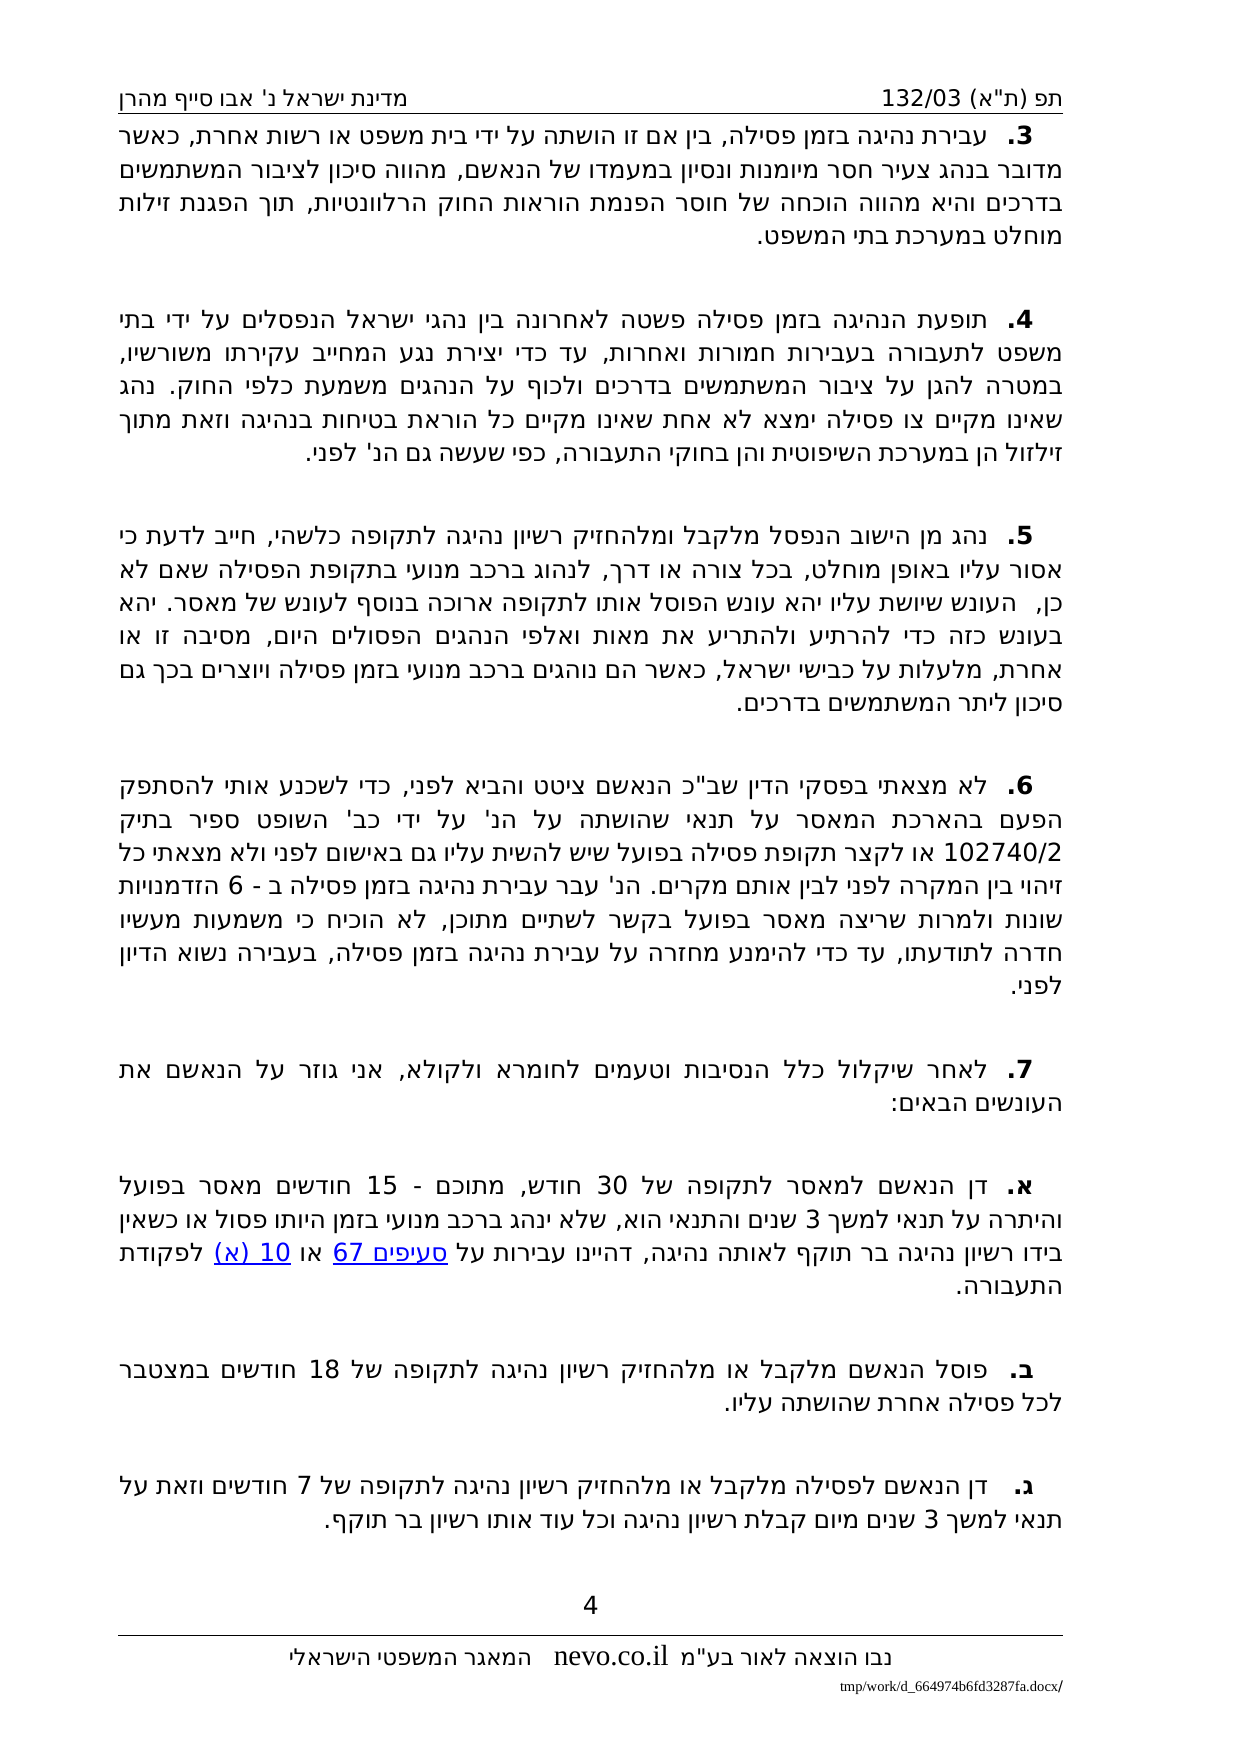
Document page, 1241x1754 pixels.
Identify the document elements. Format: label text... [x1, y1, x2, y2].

text 7. לאחר שיקלול כלל הנסיבות וטעמים לחומרא ולקולא, אני גוזר על הנאשם את העונשים הבאים: [118, 1051, 1063, 1118]
text 4. תופעת הנהיגה בזמן פסילה פשטה לאחרונה בין נהגי ישראל הנפסלים על ידי בתי משפט לתעבורה בעבירות חמורות ואחרות, עד כדי יצירת נגע המחייב עקירתו משורשיו, במטרה להגן על ציבור המשתמשים בדרכים ולכוף על הנהגים משמעת כלפי החוק. נהג שאינו מקיים צו פסילה ימצא לא אחת שאינו מקיים כל הוראת בטיחות בנהיגה וזאת מתוך זילזול הן במערכת השיפוטית והן בחוקי התעבורה, כפי שעשה גם הנ' לפני.ו [118, 301, 1063, 468]
text ג. דן הנאשם לפסילה מלקבל או מלהחזיק רשיון נהיגה לתקופה של 7 חודשים וזאת על תנאי למשך 3 שנים מיום קבלת רשיון נהיגה וכל עוד אותו רשיון בר תוקף. [118, 1468, 1063, 1535]
text 3. עבירת נהיגה בזמן פסילה, בין אם זו הושתה על ידי בית משפט או רשות אחרת, כאשר מדובר בנהג צעיר חסר מיומנות ונסיון במעמדו של הנאשם, מהווה סיכון לציבור המשתמשים בדרכים והיא מהווה הוכחה של חוסר הפנמת הוראות החוק הרלוונטיות, תוך הפגנת זילות מוחלט במערכת בתי המשפט. [118, 118, 1063, 251]
text 5. נהג מן הישוב הנפסל מלקבל ומלהחזיק רשיון נהיגה לתקופה כלשהי, חייב לדעת כי אסור עליו באופן מוחלט, בכל צורה או דרך, לנהוג ברכב מנועי בתקופת הפסילה שאם לא כן, העונש שיושת עליו יהא עונש הפוסל אותו לתקופה ארוכה בנוסף לעונש של מאסר. יהא בעונש כזה כדי להרתיע ולהתריע את מאות ואלפי הנהגים הפסולים היום, מסיבה זו או אחרת, מלעלות על כבישי ישראל, כאשר הם נוהגים ברכב מנועי בזמן פסילה ויוצרים בכך גם סיכון ליתר המשתמשים בדרכים.נ [118, 518, 1063, 718]
text 6. לא מצאתי בפסקי הדין שב"כ הנאשם ציטט והביא לפני, כדי לשכנע אותי להסתפק הפעם בהארכת המאסר על תנאי שהושתה על הנ' על ידי כב' השופט ספיר בתיק 102740/2 או לקצר תקופת פסילה בפועל שיש להשית עליו גם באישום לפני ולא מצאתי כל זיהוי בין המקרה לפני לבין אותם מקרים. הנ' עבר עבירת נהיגה בזמן פסילה ב - 6 הזדמנויות שונות ולמרות שריצה מאסר בפועל בקשר לשתיים מתוכן, לא הוכיח כי משמעות מעשיו חדרה לתודעתו, עד כדי להימנע מחזרה על עבירת נהיגה בזמן פסילה, בעבירה נשוא הדיון לפני. [118, 768, 1063, 1001]
text ב. פוסל הנאשם מלקבל או מלהחזיק רשיון נהיגה לתקופה של 18 חודשים במצטבר לכל פסילה אחרת שהושתה עליו. [118, 1351, 1063, 1418]
text א. דן הנאשם למאסר לתקופה של 30 חודש, מתוכם - 15 חודשים מאסר בפועל והיתרה על תנאי למשך 3 שנים והתנאי הוא, שלא ינהג ברכב מנועי בזמן היותו פסול או כשאין בידו רשיון נהיגה בר תוקף לאותה נהיגה, דהיינו עבירות על סעיפים 67 או 10 (א) לפקודת התעבורה. [118, 1168, 1063, 1301]
